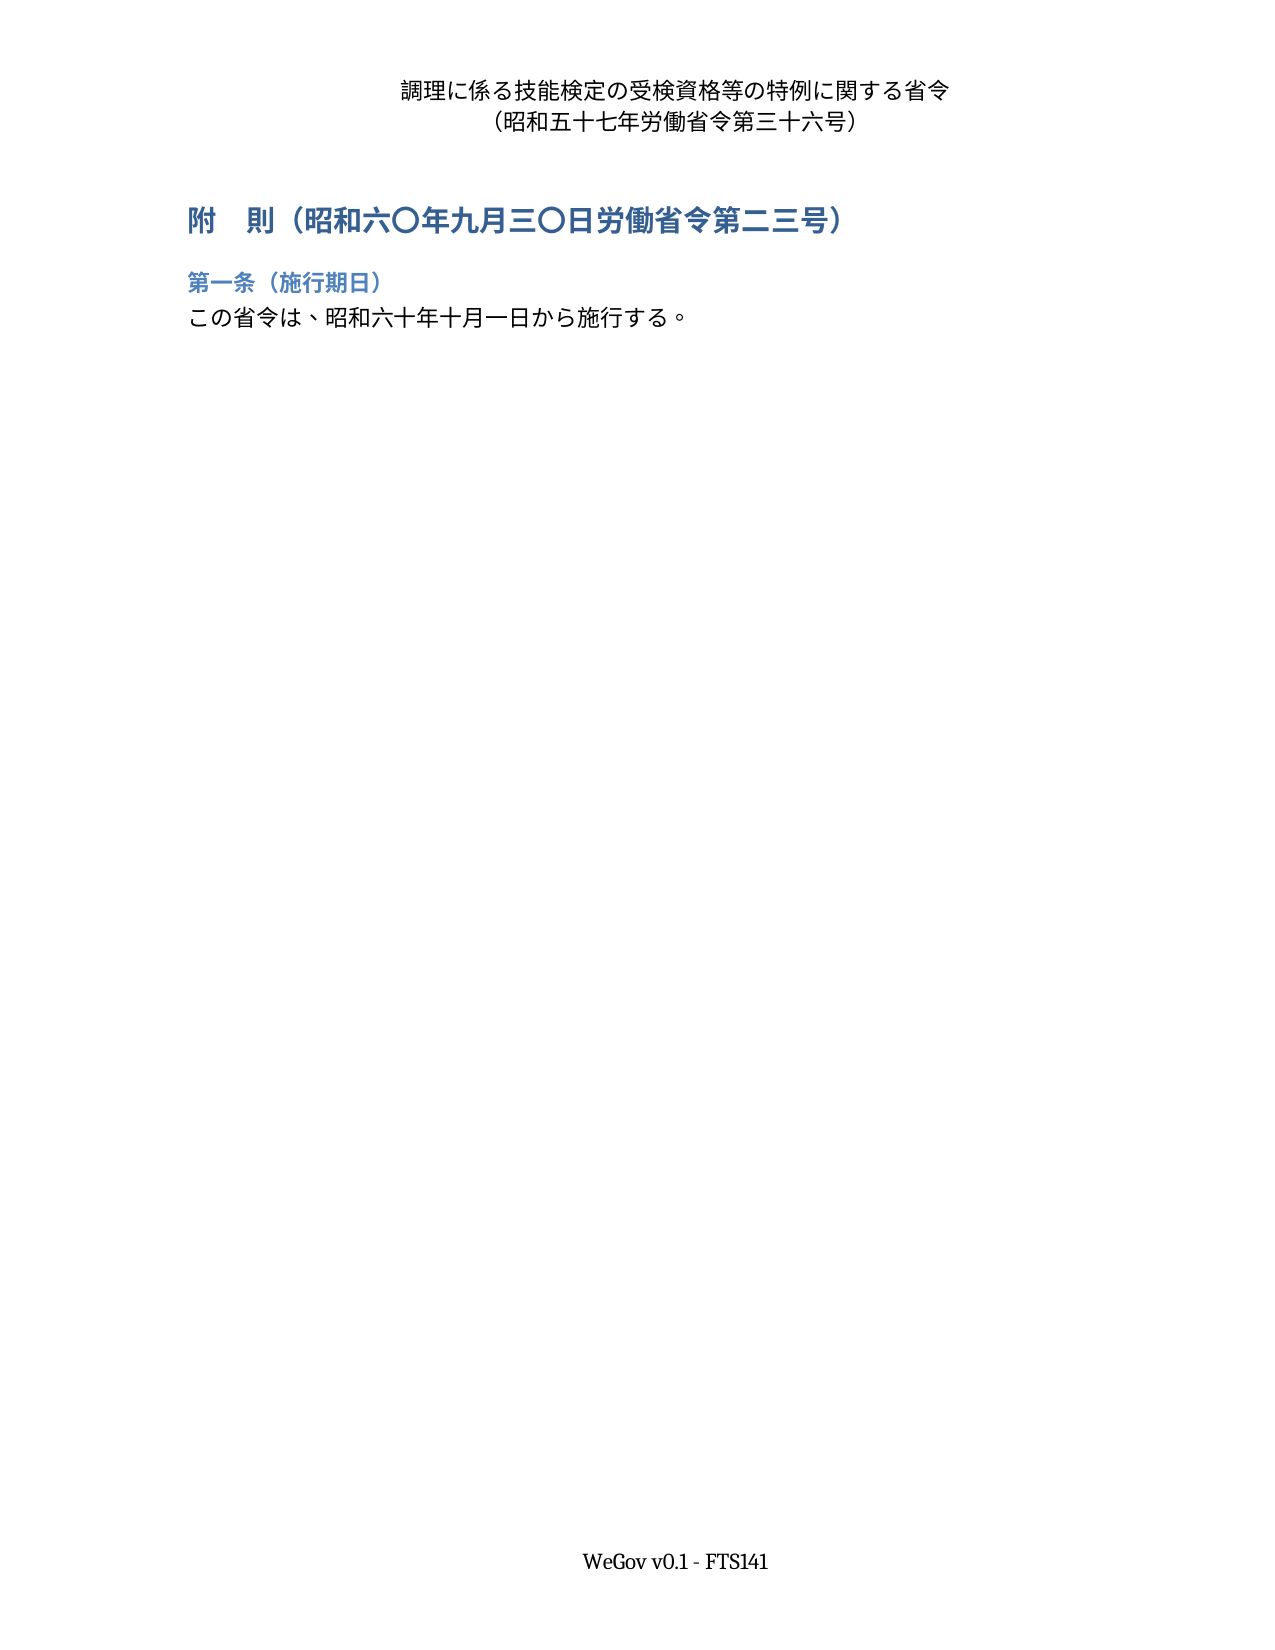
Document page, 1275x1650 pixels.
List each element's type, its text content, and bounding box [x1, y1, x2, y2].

subtitle 第一条（施行期日） [187, 266, 1087, 298]
subtitle 附 則（昭和六〇年九月三〇日労働省令第二三号） [187, 200, 1087, 240]
text この省令は、昭和六十年十月一日から施行する。 [187, 302, 1087, 334]
